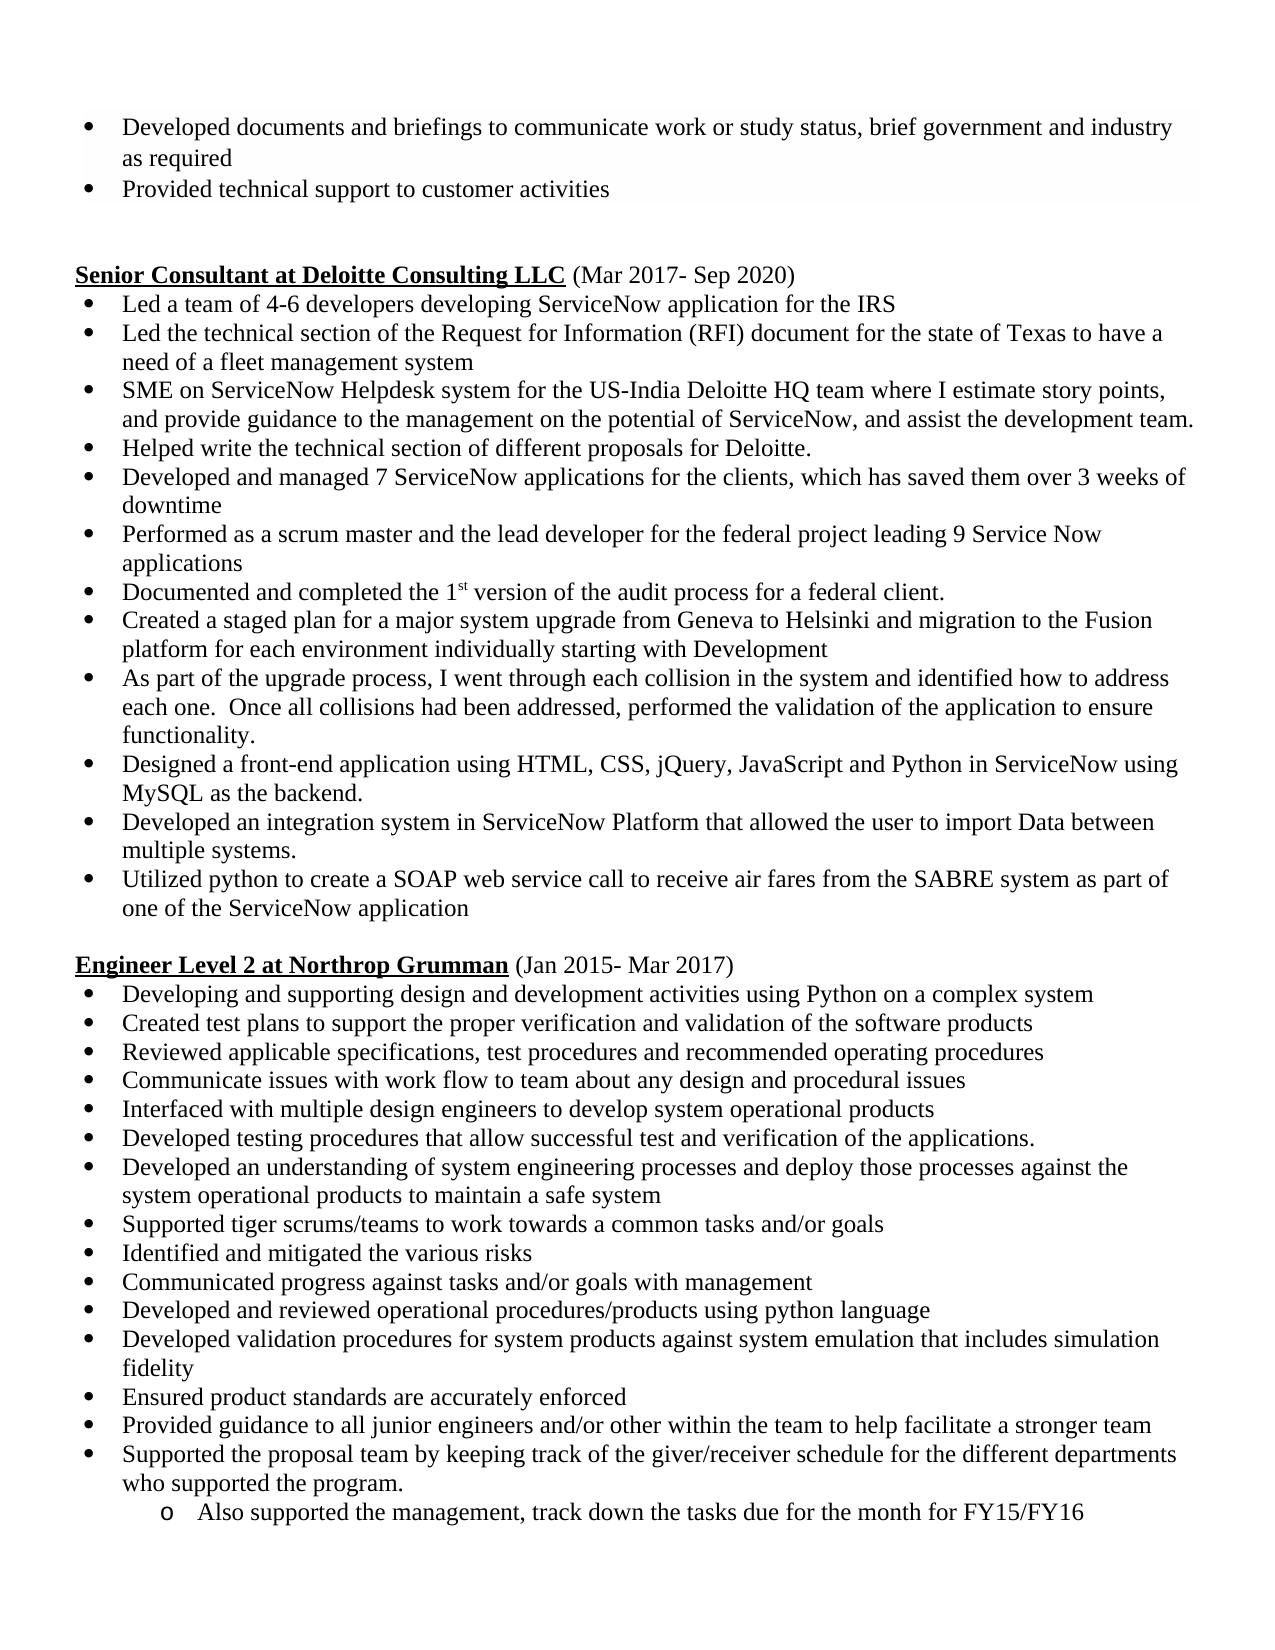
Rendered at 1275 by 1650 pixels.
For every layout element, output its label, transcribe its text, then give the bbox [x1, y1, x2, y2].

list Utilized python to create a SOAP web service call to receive air fares from the SABRE system as part of one of the ServiceNow application [84, 864, 1200, 922]
list As part of the upgrade process, I went through each collision in the system and identified how to address each one. Once all collisions had been addressed, performed the validation of the application to ensure functionality. [84, 663, 1200, 749]
list Developed validation procedures for system products against system emulation that includes simulation fidelity [84, 1324, 1200, 1382]
list Ensured product standards are accurately enforced [84, 1382, 1200, 1410]
list Helped write the technical section of different proposals for Deloitte. [84, 433, 1200, 462]
list Developed an understanding of system engineering processes and deploy those processes against the system operational products to maintain a safe system [84, 1152, 1200, 1209]
list Interfaced with multiple design engineers to develop system operational products [84, 1094, 1200, 1123]
list Led the technical section of the Request for Information (RFI) document for the state of Texas to have a need of a fleet management system [84, 318, 1200, 375]
list Performed as a scrum master and the lead developer for the federal project leading 9 Service Now applications [84, 519, 1200, 577]
list Documented and completed the 1st version of the audit process for a federal client. [84, 577, 1200, 605]
list Developed testing procedures that allow successful test and verification of the applications. [84, 1123, 1200, 1152]
list Developed documents and briefings to communicate work or study status, brief government and industry as required [84, 109, 1200, 172]
list Supported the proposal team by keeping track of the giver/receiver schedule for the different departments who supported the program. [84, 1439, 1200, 1497]
list Developed and managed 7 ServiceNow applications for the clients, which has saved them over 3 weeks of downtime [84, 462, 1200, 519]
list Supported tiger scrums/teams to work towards a common tasks and/or goals [84, 1209, 1200, 1238]
list Developing and supporting design and development activities using Python on a complex system [84, 979, 1200, 1008]
list Reviewed applicable specifications, test procedures and recommended operating procedures [84, 1037, 1200, 1065]
list Communicate issues with work flow to team about any design and procedural issues [84, 1065, 1200, 1094]
list Developed and reviewed operational procedures/products using python language [84, 1295, 1200, 1324]
list Provided guidance to all junior engineers and/or other within the team to help facilitate a stronger team [84, 1410, 1200, 1439]
list Provided technical support to customer activities [84, 172, 1200, 203]
list Also supported the management, track down the tasks due for the month for FY15/FY16 [159, 1497, 1200, 1527]
list Led a team of 4-6 developers developing ServiceNow application for the IRS [84, 289, 1200, 318]
text Senior Consultant at Deloitte Consulting LLC (Mar 2017- Sep 2020) [75, 260, 1200, 289]
list Communicated progress against tasks and/or goals with management [84, 1267, 1200, 1295]
list Designed a front-end application using HTML, CSS, jQuery, JavaScript and Python in ServiceNow using MySQL as the backend. [84, 749, 1200, 807]
text Engineer Level 2 at Northrop Grumman (Jan 2015- Mar 2017) [75, 950, 1200, 979]
list Created a staged plan for a major system upgrade from Geneva to Helsinki and migration to the Fusion platform for each environment individually starting with Development [84, 605, 1200, 663]
list Identified and mitigated the various risks [84, 1238, 1200, 1267]
list Developed an integration system in ServiceNow Platform that allowed the user to import Data between multiple systems. [84, 807, 1200, 864]
list Created test plans to support the proper verification and validation of the software products [84, 1008, 1200, 1037]
list SME on ServiceNow Helpdesk system for the US-India Deloitte HQ team where I estimate story points, and provide guidance to the management on the potential of ServiceNow, and assist the development team. [84, 375, 1200, 433]
